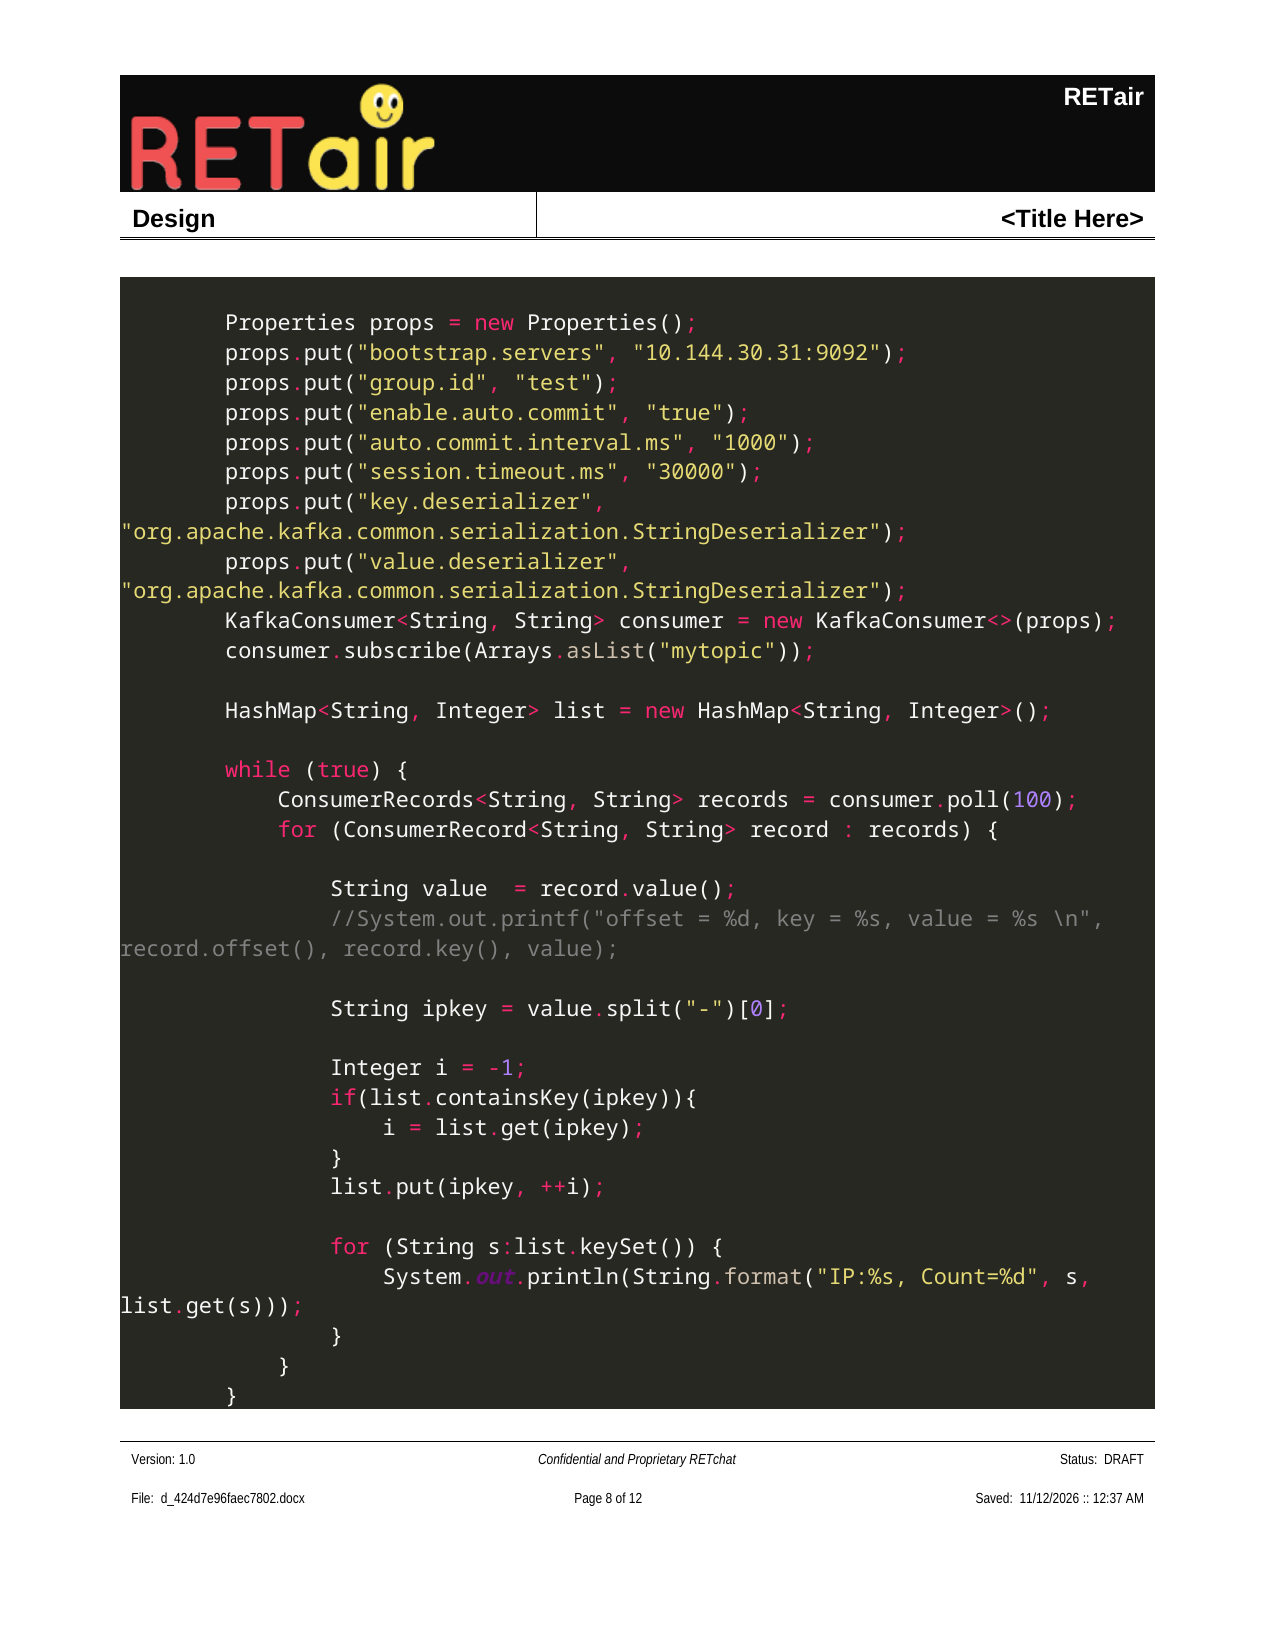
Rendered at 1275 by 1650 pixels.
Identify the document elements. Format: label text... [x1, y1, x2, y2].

picture [131, 82, 435, 192]
